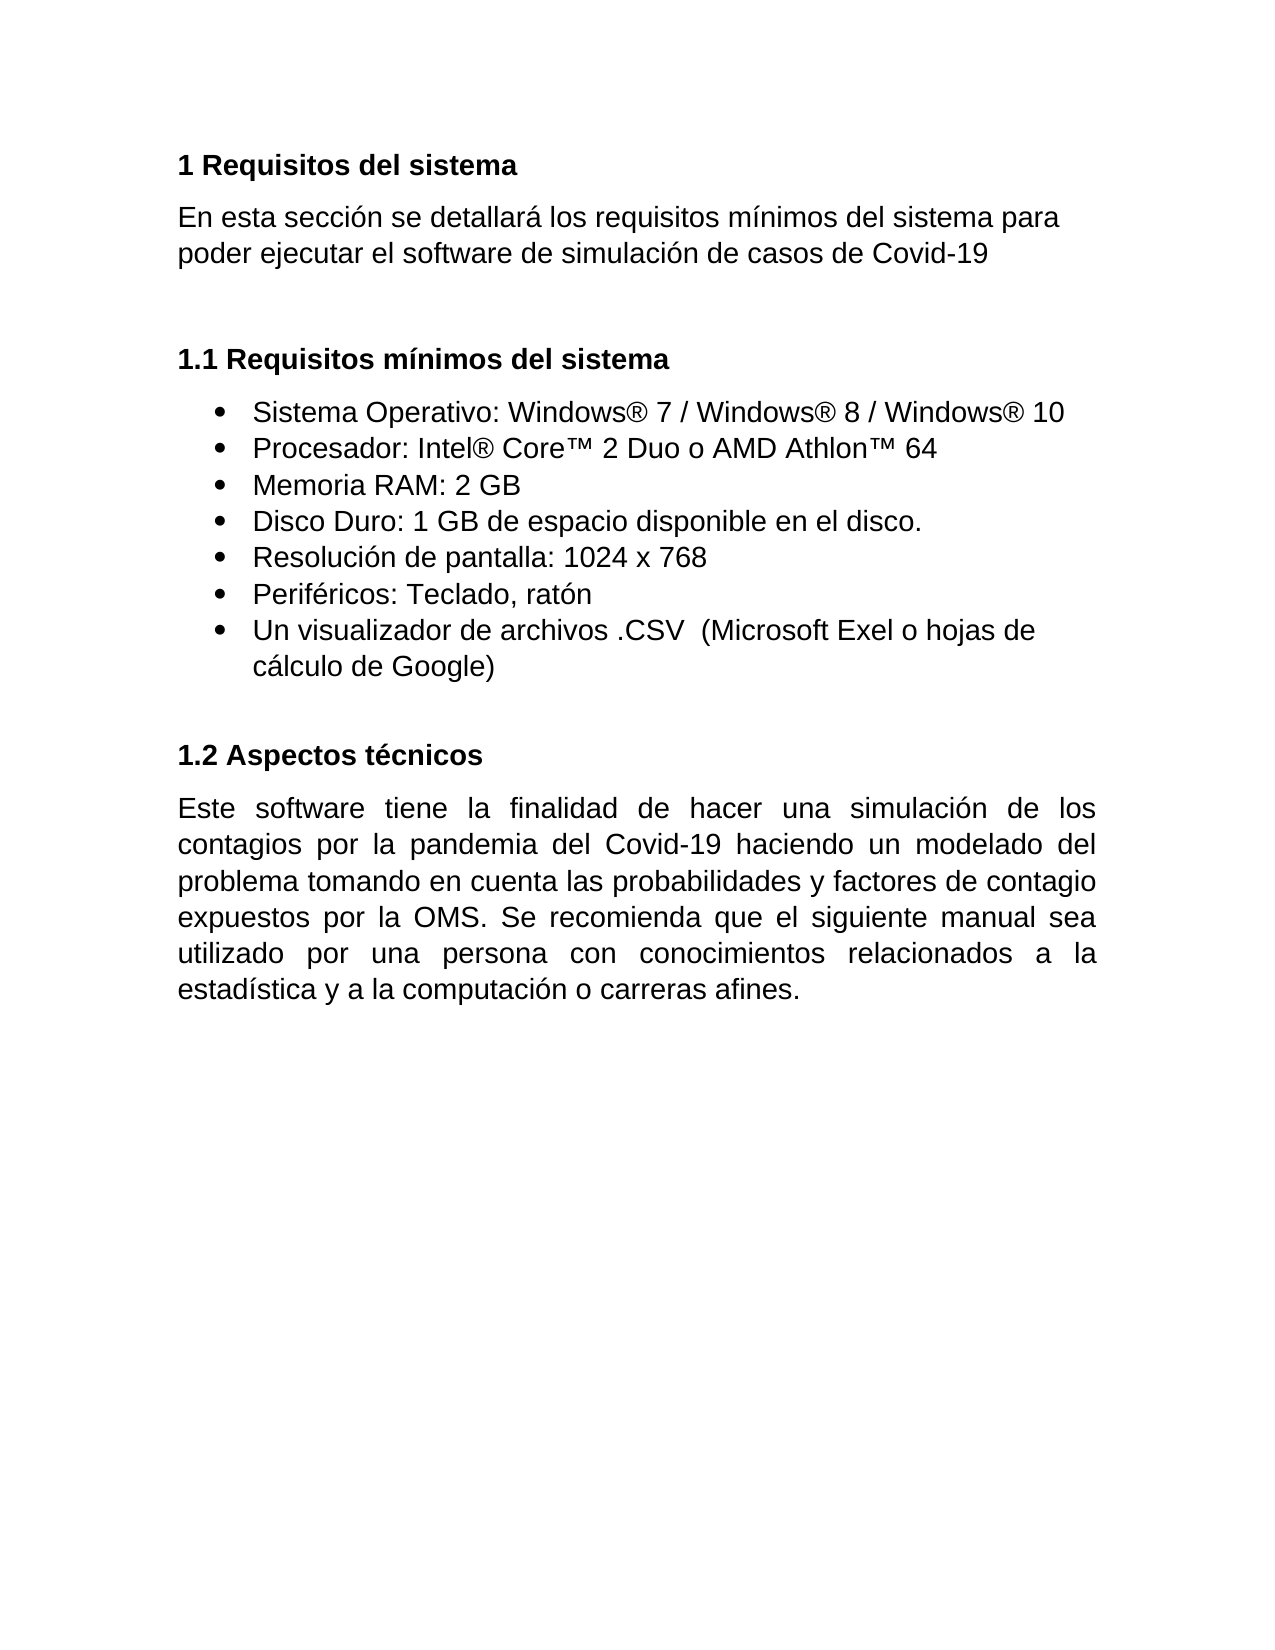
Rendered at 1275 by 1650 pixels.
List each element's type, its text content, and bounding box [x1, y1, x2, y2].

text 1.1 Requisitos mínimos del sistema [177, 342, 1098, 376]
list Periféricos: Teclado, ratón [215, 577, 1098, 611]
list Sistema Operativo: Windows® 7 / Windows® 8 / Windows® 10 [215, 395, 1098, 429]
text 1 Requisitos del sistema [177, 148, 1098, 181]
list Disco Duro: 1 GB de espacio disponible en el disco. [215, 504, 1098, 538]
list Memoria RAM: 2 GB [215, 468, 1098, 501]
list Resolución de pantalla: 1024 x 768 [215, 540, 1098, 574]
list Procesador: Intel® Core™ 2 Duo o AMD Athlon™ 64 [215, 431, 1098, 465]
text 1.2 Aspectos técnicos [177, 738, 1098, 772]
text Este software tiene la finalidad de hacer una simulación de los contagios por la pandemia del Covid-19 haciendo un modelado del problema tomando en cuenta las probabilidades y factores de contagio expuestos por la OMS. Se recomienda que el siguiente manual sea utilizado por una persona con conocimientos relacionados a la estadística y a la computación o carreras afines. [177, 791, 1098, 1006]
list Un visualizador de archivos .CSV (Microsoft Exel o hojas de cálculo de Google) [215, 613, 1098, 683]
text En esta sección se detallará los requisitos mínimos del sistema para poder ejecutar el software de simulación de casos de Covid-19 [177, 200, 1098, 270]
